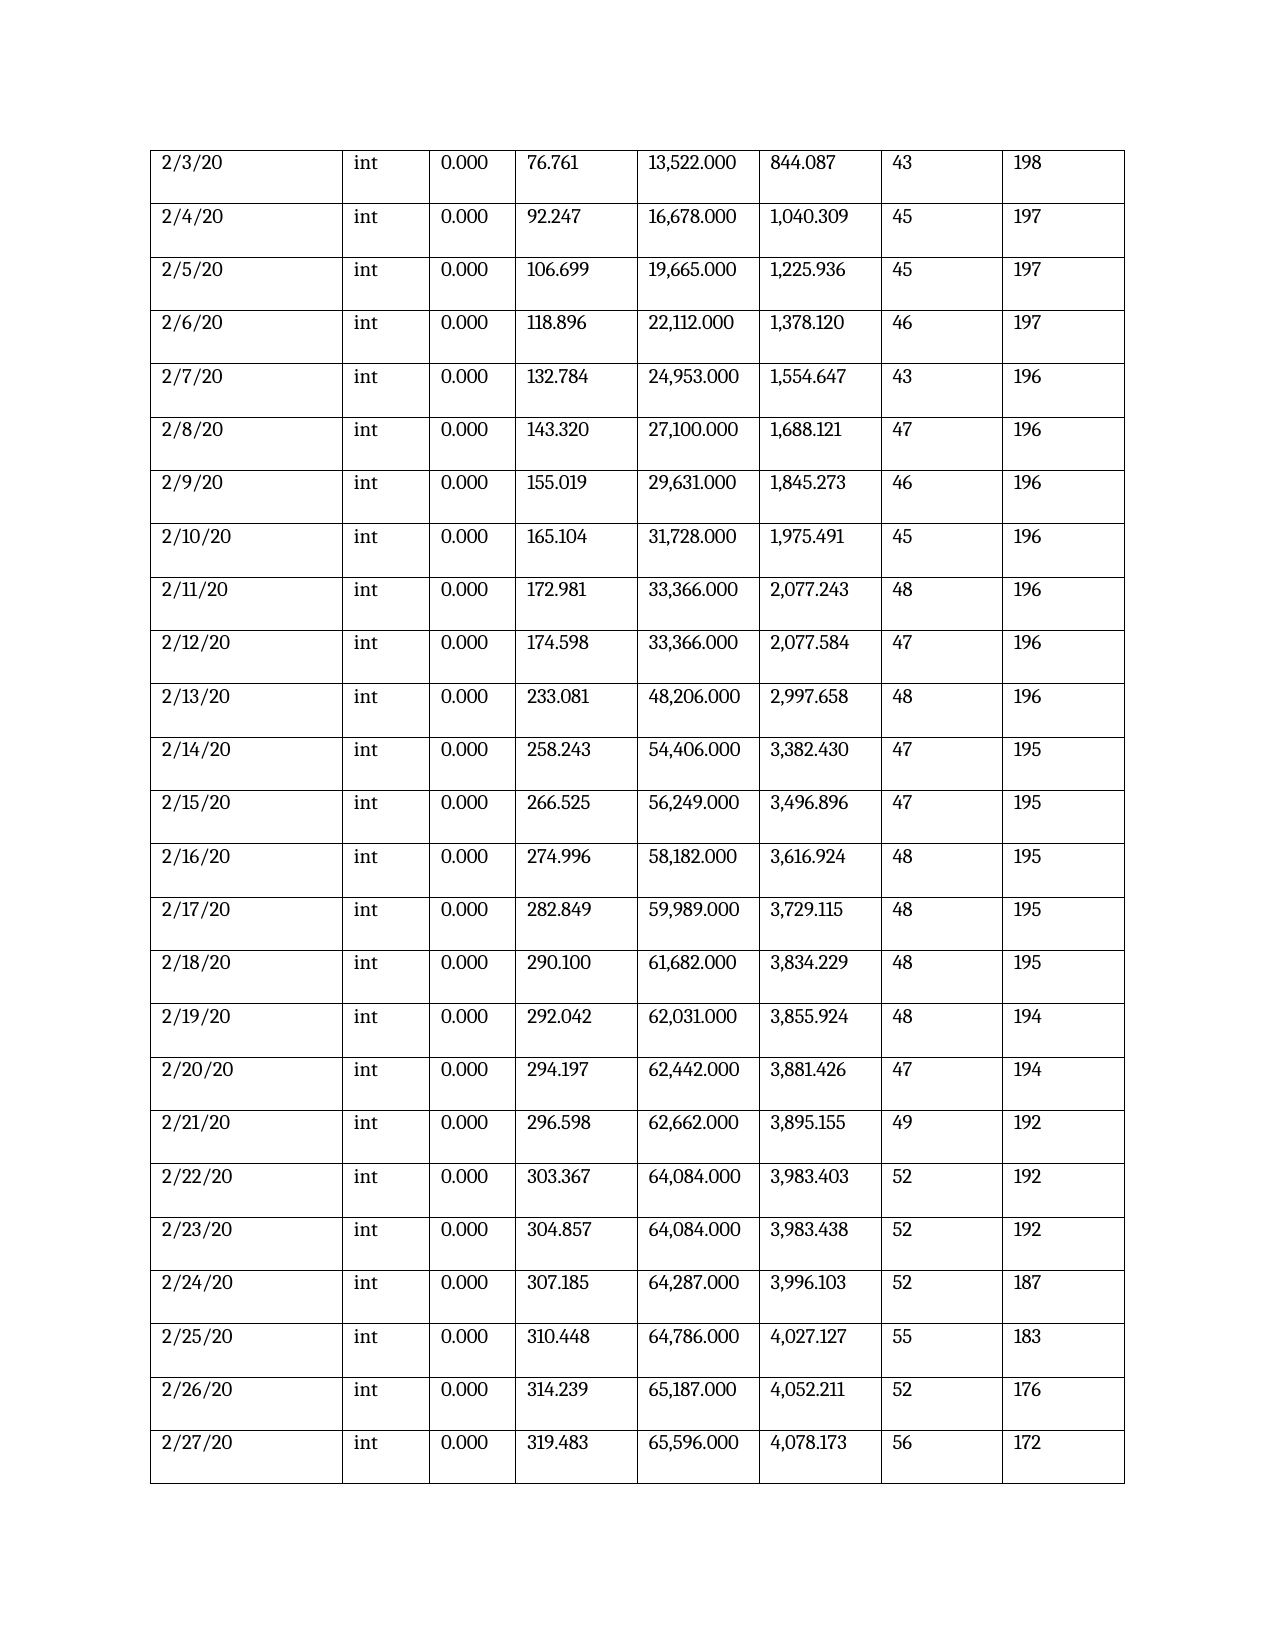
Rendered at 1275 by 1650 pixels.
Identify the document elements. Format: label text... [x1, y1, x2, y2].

table_cell 45 [882, 258, 1002, 310]
table_cell 4,078.173 [760, 1431, 881, 1483]
table_cell 56,249.000 [638, 791, 759, 843]
table_cell 59,989.000 [638, 898, 759, 950]
table_cell int [343, 1111, 429, 1163]
table_cell 0.000 [430, 791, 515, 843]
table_cell 0.000 [430, 1271, 515, 1323]
table_cell 62,442.000 [638, 1058, 759, 1110]
table_cell 282.849 [516, 898, 637, 950]
table_cell 195 [1003, 844, 1124, 897]
table_cell 65,187.000 [638, 1378, 759, 1430]
table_cell 3,881.426 [760, 1058, 881, 1110]
table_cell 3,983.403 [760, 1164, 881, 1217]
table_cell 2/7/20 [151, 364, 342, 417]
table_cell 183 [1003, 1324, 1124, 1377]
table_cell 0.000 [430, 1058, 515, 1110]
table_cell int [343, 738, 429, 790]
table_cell int [343, 471, 429, 523]
table_cell 2/16/20 [151, 844, 342, 897]
table_cell 33,366.000 [638, 578, 759, 630]
table_cell 2/22/20 [151, 1164, 342, 1217]
table_cell 0.000 [430, 898, 515, 950]
table_cell int [343, 1324, 429, 1377]
table_cell 1,554.647 [760, 364, 881, 417]
table_cell 2/15/20 [151, 791, 342, 843]
table_cell 2/3/20 [151, 151, 342, 203]
table_cell 0.000 [430, 1111, 515, 1163]
table_cell 58,182.000 [638, 844, 759, 897]
table_cell 0.000 [430, 738, 515, 790]
table_cell 290.100 [516, 951, 637, 1003]
table_cell 3,996.103 [760, 1271, 881, 1323]
table_cell 0.000 [430, 631, 515, 683]
table_cell int [343, 311, 429, 363]
table_cell 172 [1003, 1431, 1124, 1483]
table_cell 2/6/20 [151, 311, 342, 363]
table_cell 64,084.000 [638, 1164, 759, 1217]
table_cell int [343, 578, 429, 630]
table_cell 196 [1003, 631, 1124, 683]
table_cell 2/8/20 [151, 418, 342, 470]
table_cell 46 [882, 311, 1002, 363]
table_cell 4,052.211 [760, 1378, 881, 1430]
table_cell int [343, 1431, 429, 1483]
table_cell 0.000 [430, 844, 515, 897]
table_cell 2/27/20 [151, 1431, 342, 1483]
table_cell 197 [1003, 311, 1124, 363]
table_cell 54,406.000 [638, 738, 759, 790]
table_cell 294.197 [516, 1058, 637, 1110]
table_cell 1,688.121 [760, 418, 881, 470]
table_cell 118.896 [516, 311, 637, 363]
table_cell 2/20/20 [151, 1058, 342, 1110]
table_cell 45 [882, 524, 1002, 577]
table_cell 0.000 [430, 258, 515, 310]
table_cell 45 [882, 204, 1002, 257]
table_cell 0.000 [430, 578, 515, 630]
table_cell 0.000 [430, 471, 515, 523]
table_cell 3,729.115 [760, 898, 881, 950]
table_cell 48,206.000 [638, 684, 759, 737]
table_cell 43 [882, 151, 1002, 203]
table_cell 46 [882, 471, 1002, 523]
table_cell 2/5/20 [151, 258, 342, 310]
table_cell 143.320 [516, 418, 637, 470]
table_cell 3,983.438 [760, 1218, 881, 1270]
table_cell 2/18/20 [151, 951, 342, 1003]
table_cell 0.000 [430, 951, 515, 1003]
table_cell int [343, 1058, 429, 1110]
table_cell 844.087 [760, 151, 881, 203]
table_cell 2/10/20 [151, 524, 342, 577]
table_cell 172.981 [516, 578, 637, 630]
table_cell 47 [882, 1058, 1002, 1110]
table_cell 2,997.658 [760, 684, 881, 737]
table_cell 0.000 [430, 364, 515, 417]
table_cell 1,975.491 [760, 524, 881, 577]
table_cell 3,496.896 [760, 791, 881, 843]
table_cell 64,786.000 [638, 1324, 759, 1377]
table_cell 48 [882, 951, 1002, 1003]
table_cell 1,225.936 [760, 258, 881, 310]
table_cell 233.081 [516, 684, 637, 737]
table_cell 296.598 [516, 1111, 637, 1163]
table_cell int [343, 951, 429, 1003]
table_cell 274.996 [516, 844, 637, 897]
table_cell 2/23/20 [151, 1218, 342, 1270]
table_cell 3,616.924 [760, 844, 881, 897]
table_cell 194 [1003, 1004, 1124, 1057]
table_cell 64,084.000 [638, 1218, 759, 1270]
table_cell 314.239 [516, 1378, 637, 1430]
table_cell 0.000 [430, 1164, 515, 1217]
table_cell 47 [882, 631, 1002, 683]
table_cell 0.000 [430, 1431, 515, 1483]
table_cell 187 [1003, 1271, 1124, 1323]
table_cell int [343, 1004, 429, 1057]
table_cell 19,665.000 [638, 258, 759, 310]
table_cell 155.019 [516, 471, 637, 523]
table_cell 2/26/20 [151, 1378, 342, 1430]
table_cell 194 [1003, 1058, 1124, 1110]
table_cell 196 [1003, 471, 1124, 523]
table_cell 2/17/20 [151, 898, 342, 950]
table_cell 62,662.000 [638, 1111, 759, 1163]
table_cell 319.483 [516, 1431, 637, 1483]
table_cell 0.000 [430, 204, 515, 257]
table_cell 52 [882, 1378, 1002, 1430]
table_cell 195 [1003, 738, 1124, 790]
table_cell 132.784 [516, 364, 637, 417]
table_cell 258.243 [516, 738, 637, 790]
table_cell 43 [882, 364, 1002, 417]
table_cell 176 [1003, 1378, 1124, 1430]
table_cell 2/25/20 [151, 1324, 342, 1377]
table_cell 196 [1003, 364, 1124, 417]
table_cell 48 [882, 1004, 1002, 1057]
table_cell 0.000 [430, 311, 515, 363]
table_cell 0.000 [430, 1378, 515, 1430]
table_cell 24,953.000 [638, 364, 759, 417]
table_cell 195 [1003, 898, 1124, 950]
table_cell 197 [1003, 204, 1124, 257]
table_cell 22,112.000 [638, 311, 759, 363]
table_cell 61,682.000 [638, 951, 759, 1003]
table_cell 165.104 [516, 524, 637, 577]
table_cell int [343, 1218, 429, 1270]
table_cell int [343, 684, 429, 737]
table_cell 47 [882, 418, 1002, 470]
table_cell int [343, 524, 429, 577]
table_cell 2/9/20 [151, 471, 342, 523]
table_cell 52 [882, 1218, 1002, 1270]
table_cell int [343, 364, 429, 417]
table_cell 2/14/20 [151, 738, 342, 790]
table_cell 174.598 [516, 631, 637, 683]
table_cell 62,031.000 [638, 1004, 759, 1057]
table_cell 52 [882, 1271, 1002, 1323]
table_cell 47 [882, 738, 1002, 790]
table_cell 56 [882, 1431, 1002, 1483]
table_cell 266.525 [516, 791, 637, 843]
table_cell int [343, 258, 429, 310]
table_cell 0.000 [430, 1218, 515, 1270]
table_cell int [343, 418, 429, 470]
table_cell 192 [1003, 1111, 1124, 1163]
table_cell int [343, 1378, 429, 1430]
table_cell 13,522.000 [638, 151, 759, 203]
table_cell 16,678.000 [638, 204, 759, 257]
table_cell 197 [1003, 258, 1124, 310]
table_cell 0.000 [430, 524, 515, 577]
table_cell 106.699 [516, 258, 637, 310]
table_cell 196 [1003, 578, 1124, 630]
table_cell 2/13/20 [151, 684, 342, 737]
table_cell 48 [882, 684, 1002, 737]
table_cell 48 [882, 578, 1002, 630]
table_cell 55 [882, 1324, 1002, 1377]
table_cell 47 [882, 791, 1002, 843]
table_cell 33,366.000 [638, 631, 759, 683]
table_cell 307.185 [516, 1271, 637, 1323]
table_cell int [343, 1271, 429, 1323]
table_cell int [343, 1164, 429, 1217]
table_cell int [343, 844, 429, 897]
table_cell 48 [882, 844, 1002, 897]
table_cell 0.000 [430, 151, 515, 203]
table_cell 0.000 [430, 1004, 515, 1057]
table_cell 2/24/20 [151, 1271, 342, 1323]
table_cell 292.042 [516, 1004, 637, 1057]
table_cell 65,596.000 [638, 1431, 759, 1483]
table_cell int [343, 151, 429, 203]
table_cell 3,855.924 [760, 1004, 881, 1057]
table_cell 0.000 [430, 684, 515, 737]
table_cell 49 [882, 1111, 1002, 1163]
table_cell 2/21/20 [151, 1111, 342, 1163]
table_cell int [343, 204, 429, 257]
table_cell 195 [1003, 791, 1124, 843]
table_cell 2/11/20 [151, 578, 342, 630]
table_cell 1,040.309 [760, 204, 881, 257]
table_cell 2,077.243 [760, 578, 881, 630]
table_cell 0.000 [430, 1324, 515, 1377]
table_cell 92.247 [516, 204, 637, 257]
table_cell int [343, 631, 429, 683]
table_cell 1,845.273 [760, 471, 881, 523]
table_cell 4,027.127 [760, 1324, 881, 1377]
table_cell int [343, 791, 429, 843]
table_cell 196 [1003, 418, 1124, 470]
table_cell 64,287.000 [638, 1271, 759, 1323]
table_cell 3,895.155 [760, 1111, 881, 1163]
table_cell 3,382.430 [760, 738, 881, 790]
table_cell 192 [1003, 1218, 1124, 1270]
table_cell 2/19/20 [151, 1004, 342, 1057]
table_cell 76.761 [516, 151, 637, 203]
table_cell 2/4/20 [151, 204, 342, 257]
table_cell int [343, 898, 429, 950]
table_cell 303.367 [516, 1164, 637, 1217]
table_cell 192 [1003, 1164, 1124, 1217]
table_cell 29,631.000 [638, 471, 759, 523]
table_cell 48 [882, 898, 1002, 950]
table_cell 2/12/20 [151, 631, 342, 683]
table_cell 31,728.000 [638, 524, 759, 577]
table_cell 198 [1003, 151, 1124, 203]
table_cell 196 [1003, 524, 1124, 577]
table_cell 196 [1003, 684, 1124, 737]
table_cell 310.448 [516, 1324, 637, 1377]
table_cell 195 [1003, 951, 1124, 1003]
table_cell 52 [882, 1164, 1002, 1217]
table_cell 3,834.229 [760, 951, 881, 1003]
table_cell 0.000 [430, 418, 515, 470]
table_cell 1,378.120 [760, 311, 881, 363]
table_cell 27,100.000 [638, 418, 759, 470]
table_cell 2,077.584 [760, 631, 881, 683]
table_cell 304.857 [516, 1218, 637, 1270]
